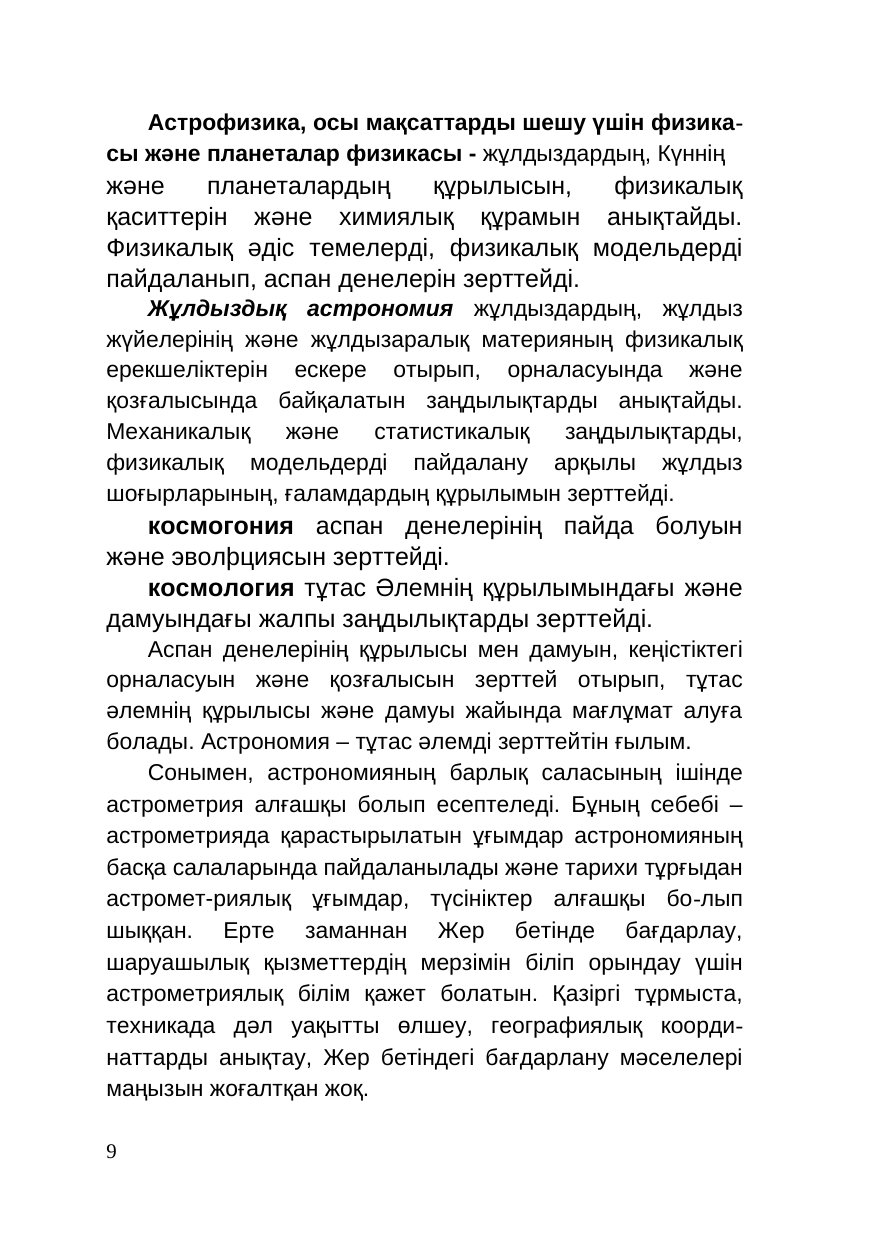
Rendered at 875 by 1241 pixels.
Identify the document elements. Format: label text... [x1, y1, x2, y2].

text және планеталардың құрылысын, физикалық қаситтерiн және химиялық құрамын анықтайды. Физикалық әдiс­ темелердi, физикалық модельдердi пайдаланып, аспан денелерiн зерттейдi. [106, 171, 743, 292]
text Астрофизика, осы мақсаттарды шешу үшін физика-сы және планеталар физикасы - жұлдыздардың, Күннiң [106, 109, 743, 167]
text Жұлдыздық астрономия жұлдыздардың, жұлдыз жүйелерiнiң және жұлдызаралық материяның физикалық ерекшелiктерiн ескере отырып, орналасуында және қозғалысында байқалатын заңдылықтарды анықтайды. Механикалық және статистикалық заңдылықтарды, физикалық модельдердi пайдалану арқылы жұлдыз шоғырларының, ғаламдардың құрылымын зерттейдi. [106, 295, 743, 506]
text космогония аспан денелерiнiң пайда болуын және эволþциясын зерттейдi. [106, 511, 743, 571]
text космология тұтас Әлемнiң құрылымындағы және дамуындағы жалпы заңдылықтарды зерттейдi. [106, 573, 743, 633]
text 9 [106, 1138, 743, 1163]
text Сонымен, астрономияның барлық саласының iшiнде астрометрия алғашқы болып есептеледi. Бұның себебi – астрометрияда қарастырылатын ұғымдар астрономияның басқа салаларында пайдаланылады және тарихи тұрғыдан астромет-риялық ұғымдар, түсiнiктер алғашқы бо-лып шыққан. Ерте заманнан Жер бетiнде бағдарлау, шаруашылық қызметтердiң мерзiмiн бiлiп орындау үшiн астрометриялық бiлiм қажет болатын. Қазiргi тұрмыста, техникада дәл уақытты өлшеу, географиялық коорди-наттарды анықтау, Жер бетiндегі бағдарлану мәселелерi маңызын жоғалтқан жоқ. [106, 759, 743, 1101]
text Аспан денелерiнiң құрылысы мен дамуын, кеңiстiктегi орналасуын және қозғалысын зерттей отырып, тұтас әлемнiң құрылысы және дамуы жайында мағлұмат алуға болады. Астрономия – тұтас әлемдi зерттейтiн ғылым. [106, 636, 743, 754]
